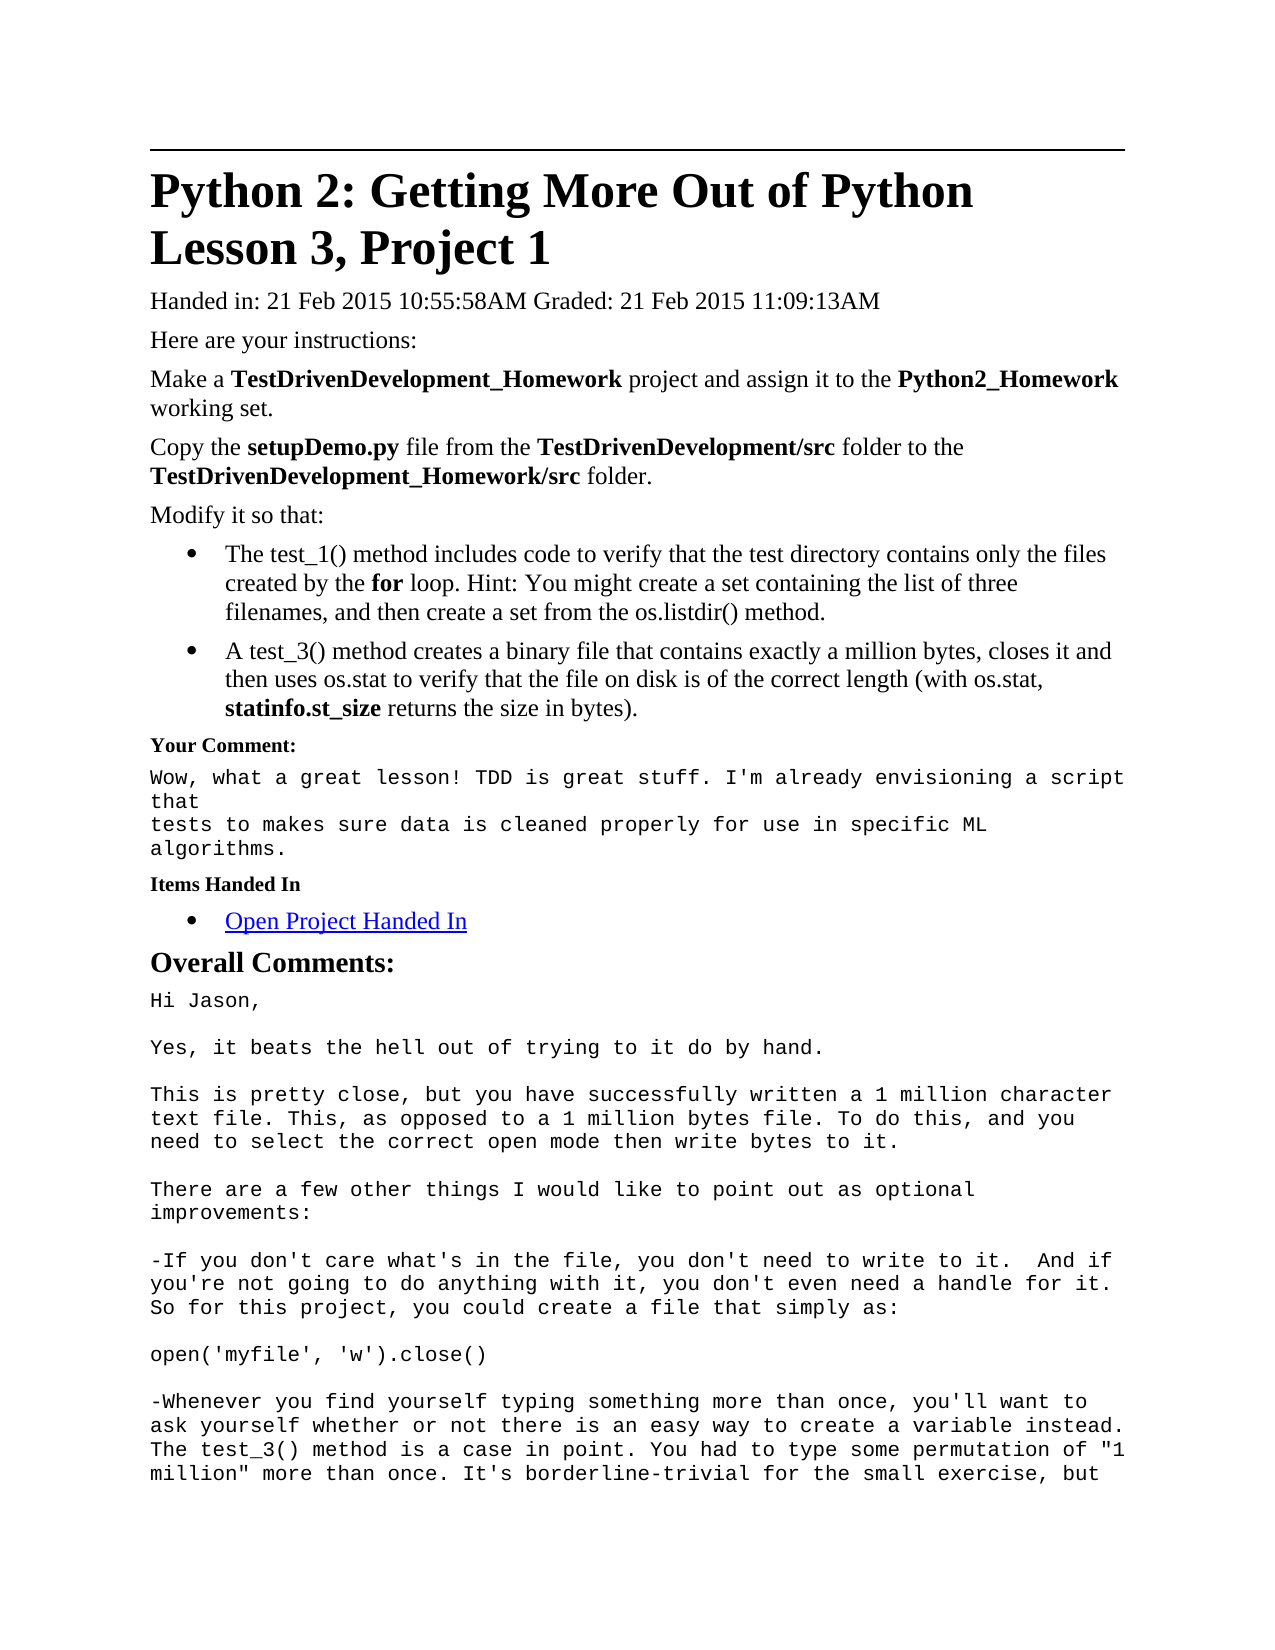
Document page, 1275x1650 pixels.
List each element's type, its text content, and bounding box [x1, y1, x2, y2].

text -If you don't care what's in the file, you don't need to write to it. And if you're not going to do anything with it, you don't even need a handle for it. So for this project, you could create a file that simply as: [150, 1250, 1125, 1321]
text Your Comment: [150, 732, 1125, 757]
text This is pretty close, but you have successfully written a 1 million character text file. This, as opposed to a 1 million bytes file. To do this, and you need to select the correct open mode then write bytes to it. [150, 1084, 1125, 1155]
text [150, 1392, 1125, 1486]
text Wow, what a great lesson! TDD is great stuff. I'm already envisioning a script that [150, 767, 1125, 814]
text Copy the setupDemo.py file from the TestDrivenDevelopment/src folder to the TestDrivenDevelopment_Homework/src folder. [150, 432, 1125, 489]
text Python 2: Getting More Out of Python Lesson 3, Project 1 [150, 160, 1125, 275]
text Overall Comments: [150, 946, 1125, 979]
text There are a few other things I would like to point out as optional improvements: [150, 1179, 1125, 1226]
text Here are your instructions: [150, 325, 1125, 354]
text open('myfile', 'w').close() [150, 1344, 1125, 1368]
text Items Handed In [150, 872, 1125, 896]
text Yes, it beats the hell out of trying to it do by hand. [150, 1037, 1125, 1061]
list The test_1() method includes code to verify that the test directory contains only the files created by the for loop. Hint: You might create a set containing the list of three filenames, and then create a set from the os.listdir() method. [187, 539, 1125, 625]
text Hi Jason, [150, 989, 1125, 1013]
text tests to makes sure data is cleaned properly for use in specific ML algorithms. [150, 814, 1125, 862]
text Modify it so that: [150, 500, 1125, 529]
list A test_3() method creates a binary file that contains exactly a million bytes, closes it and then uses os.stat to verify that the file on disk is of the correct length (with os.stat, statinfo.st_size returns the size in bytes). [187, 636, 1125, 722]
text Handed in: 21 Feb 2015 10:55:58AM Graded: 21 Feb 2015 11:09:13AM [150, 286, 1125, 314]
list Open Project Handed In [187, 906, 1125, 935]
text Make a TestDrivenDevelopment_Homework project and assign it to the Python2_Homework working set. [150, 364, 1125, 422]
